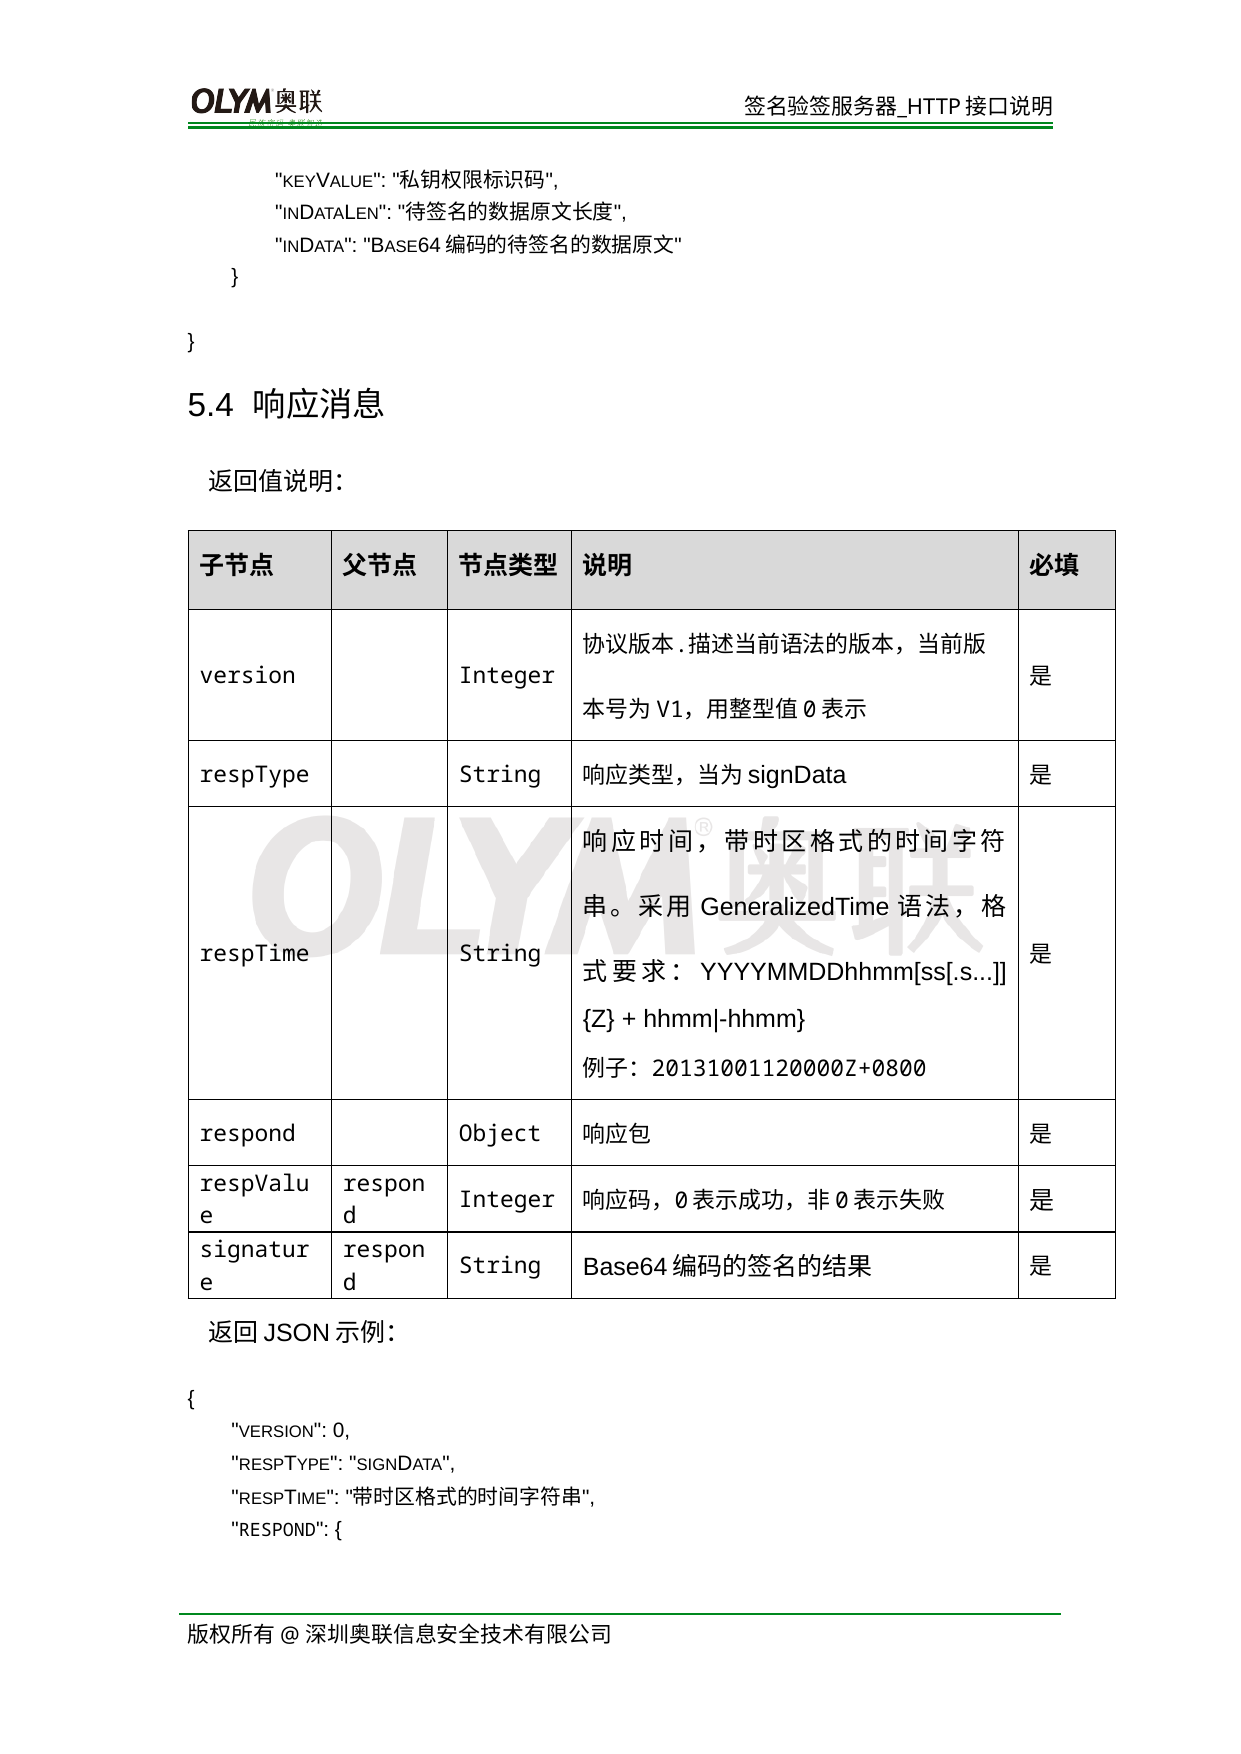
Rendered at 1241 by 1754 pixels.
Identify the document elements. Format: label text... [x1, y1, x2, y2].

table_cell respType [189, 741, 331, 806]
table_cell 响应包 [572, 1100, 1018, 1165]
table_cell 响应类型，当为signData [572, 741, 1018, 806]
table_cell [332, 610, 447, 740]
table_cell 协议版本.描述当前语法的版本，当前版本号为V1，用整型值0表示 [572, 610, 1018, 740]
table_header 节点类型 [448, 531, 571, 609]
table_header 必填 [1019, 531, 1115, 609]
table_cell 是 [1019, 807, 1115, 1099]
table_cell [332, 741, 447, 806]
table_cell respond [332, 1166, 447, 1231]
table_cell 是 [1019, 1100, 1115, 1165]
table_header 说明 [572, 531, 1018, 609]
text "version": 0, [187, 1414, 1053, 1447]
text "respond": { [187, 1512, 1053, 1544]
text "keyValue": "私钥权限标识码", [187, 162, 1053, 194]
table_cell respond [189, 1100, 331, 1165]
table_cell Integer [448, 1166, 571, 1231]
table_cell Object [448, 1100, 571, 1165]
text { [187, 1382, 1053, 1414]
text "inDataLen": "待签名的数据原文长度", [187, 194, 1053, 227]
text 返回值说明： [187, 447, 1053, 512]
table_cell respValue [189, 1166, 331, 1231]
table_cell [332, 1100, 447, 1165]
text } [187, 259, 1053, 292]
table_cell String [448, 807, 571, 1099]
text "respTime": "带时区格式的时间字符串", [187, 1479, 1053, 1512]
table_cell 是 [1019, 741, 1115, 806]
table_cell respond [332, 1233, 447, 1297]
table_cell String [448, 741, 571, 806]
table_cell respTime [189, 807, 331, 1099]
table_header 父节点 [332, 531, 447, 609]
picture [191, 88, 323, 122]
text "inData": "Base64编码的待签名的数据原文" [187, 227, 1053, 259]
table_cell signature [189, 1233, 331, 1297]
table_cell Integer [448, 610, 571, 740]
table_cell 是 [1019, 1233, 1115, 1297]
table_cell String [448, 1233, 571, 1297]
table_cell 响应时间，带时区格式的时间字符串。采用GeneralizedTime语法，格式要求：YYYYMMDDhhmm[ss[.s...]]{Z} + hhmm|-hhmm} 例子：20131001120000Z+0800 [572, 807, 1018, 1099]
text 返回JSON示例： [187, 1299, 1053, 1363]
table_cell 是 [1019, 1166, 1115, 1231]
table_cell [332, 807, 447, 1099]
subtitle 响应消息 [187, 369, 1053, 434]
table_cell 是 [1019, 610, 1115, 740]
text } [187, 324, 1053, 357]
table_header 子节点 [189, 531, 331, 609]
table_cell 响应码，0表示成功，非0表示失败 [572, 1166, 1018, 1231]
text "respType": "signData", [187, 1447, 1053, 1479]
table_cell version [189, 610, 331, 740]
table_cell Base64编码的签名的结果 [572, 1233, 1018, 1297]
